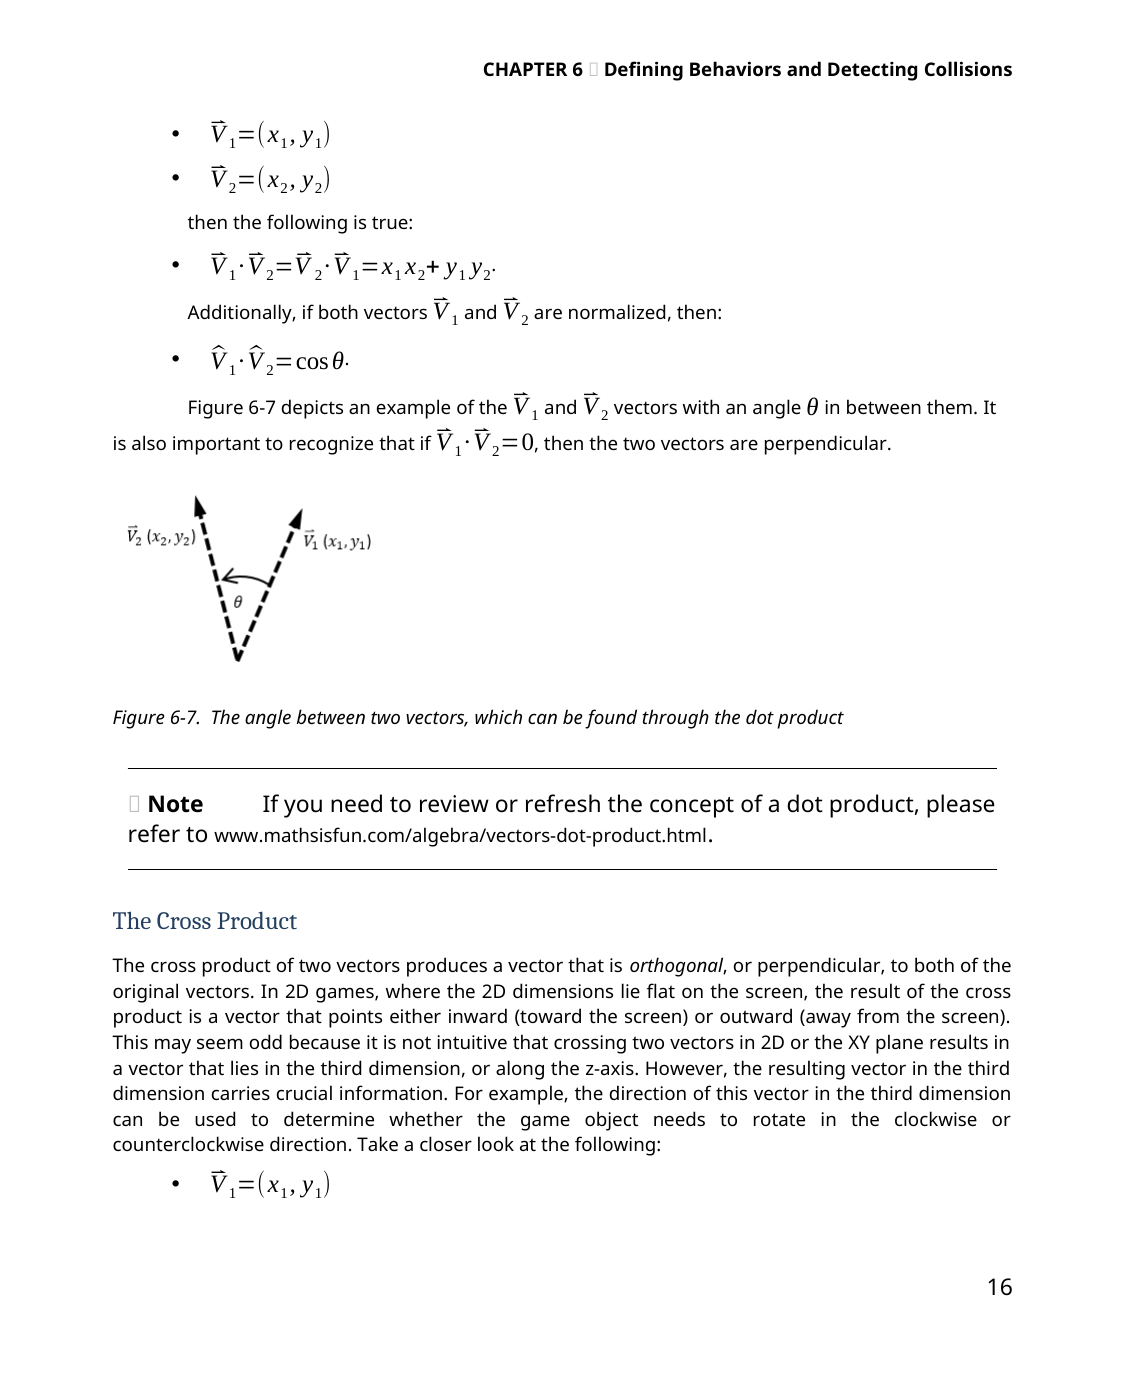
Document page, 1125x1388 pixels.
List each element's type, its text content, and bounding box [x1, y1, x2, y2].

text . [172, 344, 1012, 378]
text then the following is true: [112, 209, 1012, 234]
subtitle The Cross Product [112, 907, 1012, 936]
picture [112, 475, 428, 663]
text . [172, 251, 1012, 283]
text The cross product of two vectors produces a vector that is orthogonal, or perpendicular, to both of the original vectors. In 2D games, where the 2D dimensions lie flat on the screen, the result of the cross product is a vector that points either inward (toward the screen) or outward (away from the screen). This may seem odd because it is not intuitive that crossing two vectors in 2D or the XY plane results in a vector that lies in the third dimension, or along the z-axis. However, the resulting vector in the third dimension carries crucial information. For example, the direction of this vector in the third dimension can be used to determine whether the game object needs to rotate in the clockwise or counterclockwise direction. Take a closer look at the following: [112, 953, 1012, 1157]
text  Note If you need to review or refresh the concept of a dot product, please refer to www.mathsisfun.com/algebra/vectors-dot-product.html. [127, 769, 997, 870]
text Figure 6-7. The angle between two vectors, which can be found through the dot product [112, 704, 1012, 730]
text Figure 6-7 depicts an example of the and vectors with an angle in between them. It is also important to recognize that if , then the two vectors are perpendicular. [112, 391, 1012, 459]
text Additionally, if both vectors and are normalized, then: [112, 296, 1012, 328]
